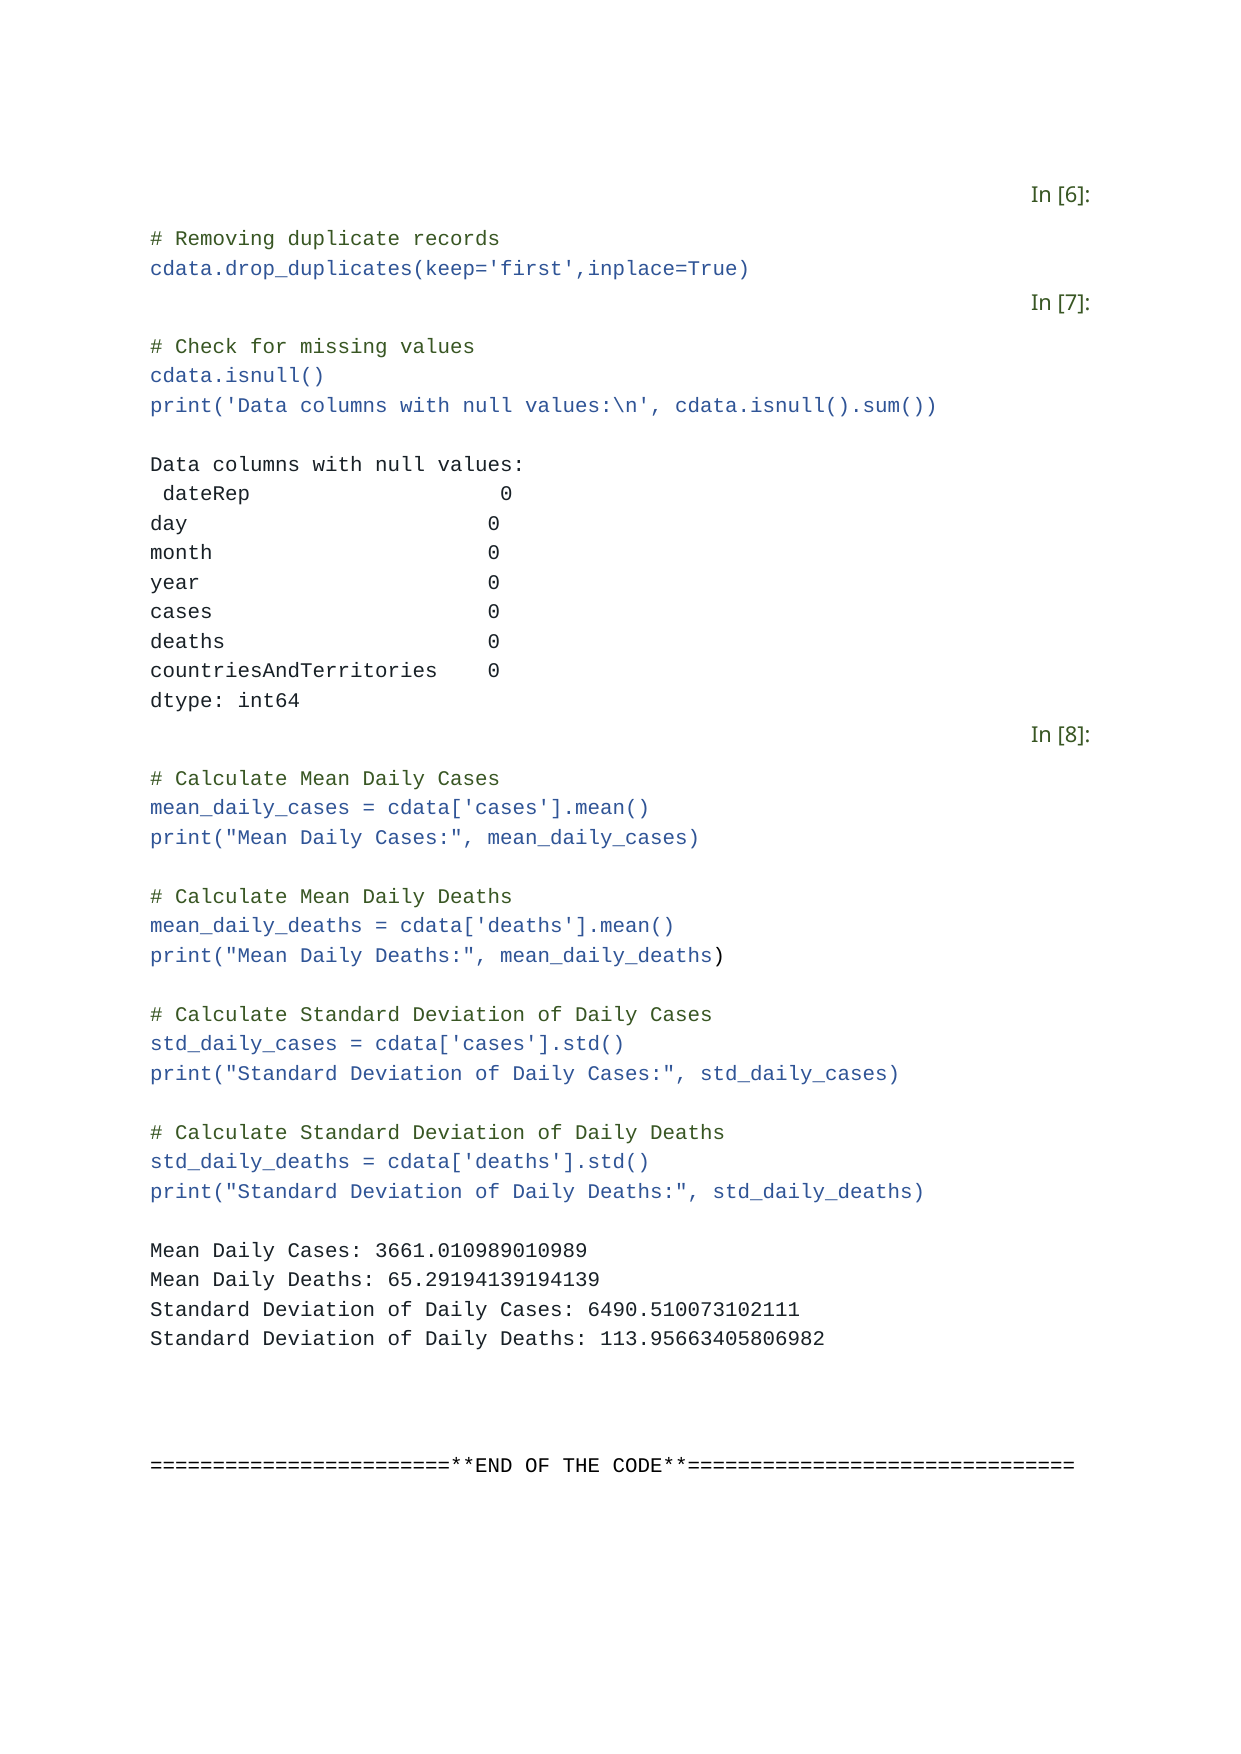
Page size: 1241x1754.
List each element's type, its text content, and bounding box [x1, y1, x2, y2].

text cdata.drop_duplicates(keep='first',inplace=True) [150, 258, 1090, 281]
text day 0 [150, 513, 1090, 536]
text # Calculate Mean Daily Deaths [150, 886, 1090, 909]
text # Calculate Standard Deviation of Daily Cases [150, 1004, 1090, 1027]
text print("Mean Daily Deaths:", mean_daily_deaths) [150, 945, 1090, 968]
text std_daily_deaths = cdata['deaths'].std() [150, 1151, 1090, 1175]
text Standard Deviation of Daily Deaths: 113.95663405806982 [150, 1328, 1090, 1352]
text std_daily_cases = cdata['cases'].std() [150, 1033, 1090, 1057]
text month 0 [150, 542, 1090, 566]
text deaths 0 [150, 631, 1090, 654]
text print("Standard Deviation of Daily Cases:", std_daily_cases) [150, 1063, 1090, 1086]
text # Calculate Standard Deviation of Daily Deaths [150, 1122, 1090, 1145]
text cdata.isnull() [150, 365, 1090, 389]
text print('Data columns with null values:\n', cdata.isnull().sum()) [150, 395, 1090, 418]
text print("Standard Deviation of Daily Deaths:", std_daily_deaths) [150, 1181, 1090, 1204]
text dateRep 0 [150, 483, 1090, 507]
text print("Mean Daily Cases:", mean_daily_cases) [150, 827, 1090, 851]
text # Removing duplicate records [150, 228, 1090, 252]
text year 0 [150, 572, 1090, 595]
text dtype: int64 [150, 690, 1090, 713]
text Standard Deviation of Daily Cases: 6490.510073102111 [150, 1298, 1090, 1322]
text Mean Daily Cases: 3661.010989010989 [150, 1239, 1090, 1263]
text mean_daily_cases = cdata['cases'].mean() [150, 797, 1090, 821]
text countriesAndTerritories 0 [150, 660, 1090, 684]
text In [8]: [150, 719, 1090, 749]
text ========================**END OF THE CODE**=============================== [150, 1455, 1090, 1479]
text Data columns with null values: [150, 454, 1090, 477]
text cases 0 [150, 601, 1090, 625]
text mean_daily_deaths = cdata['deaths'].mean() [150, 915, 1090, 939]
text In [7]: [150, 287, 1090, 317]
text In [6]: [150, 179, 1090, 209]
text # Check for missing values [150, 336, 1090, 359]
text Mean Daily Deaths: 65.29194139194139 [150, 1269, 1090, 1293]
text # Calculate Mean Daily Cases [150, 768, 1090, 792]
